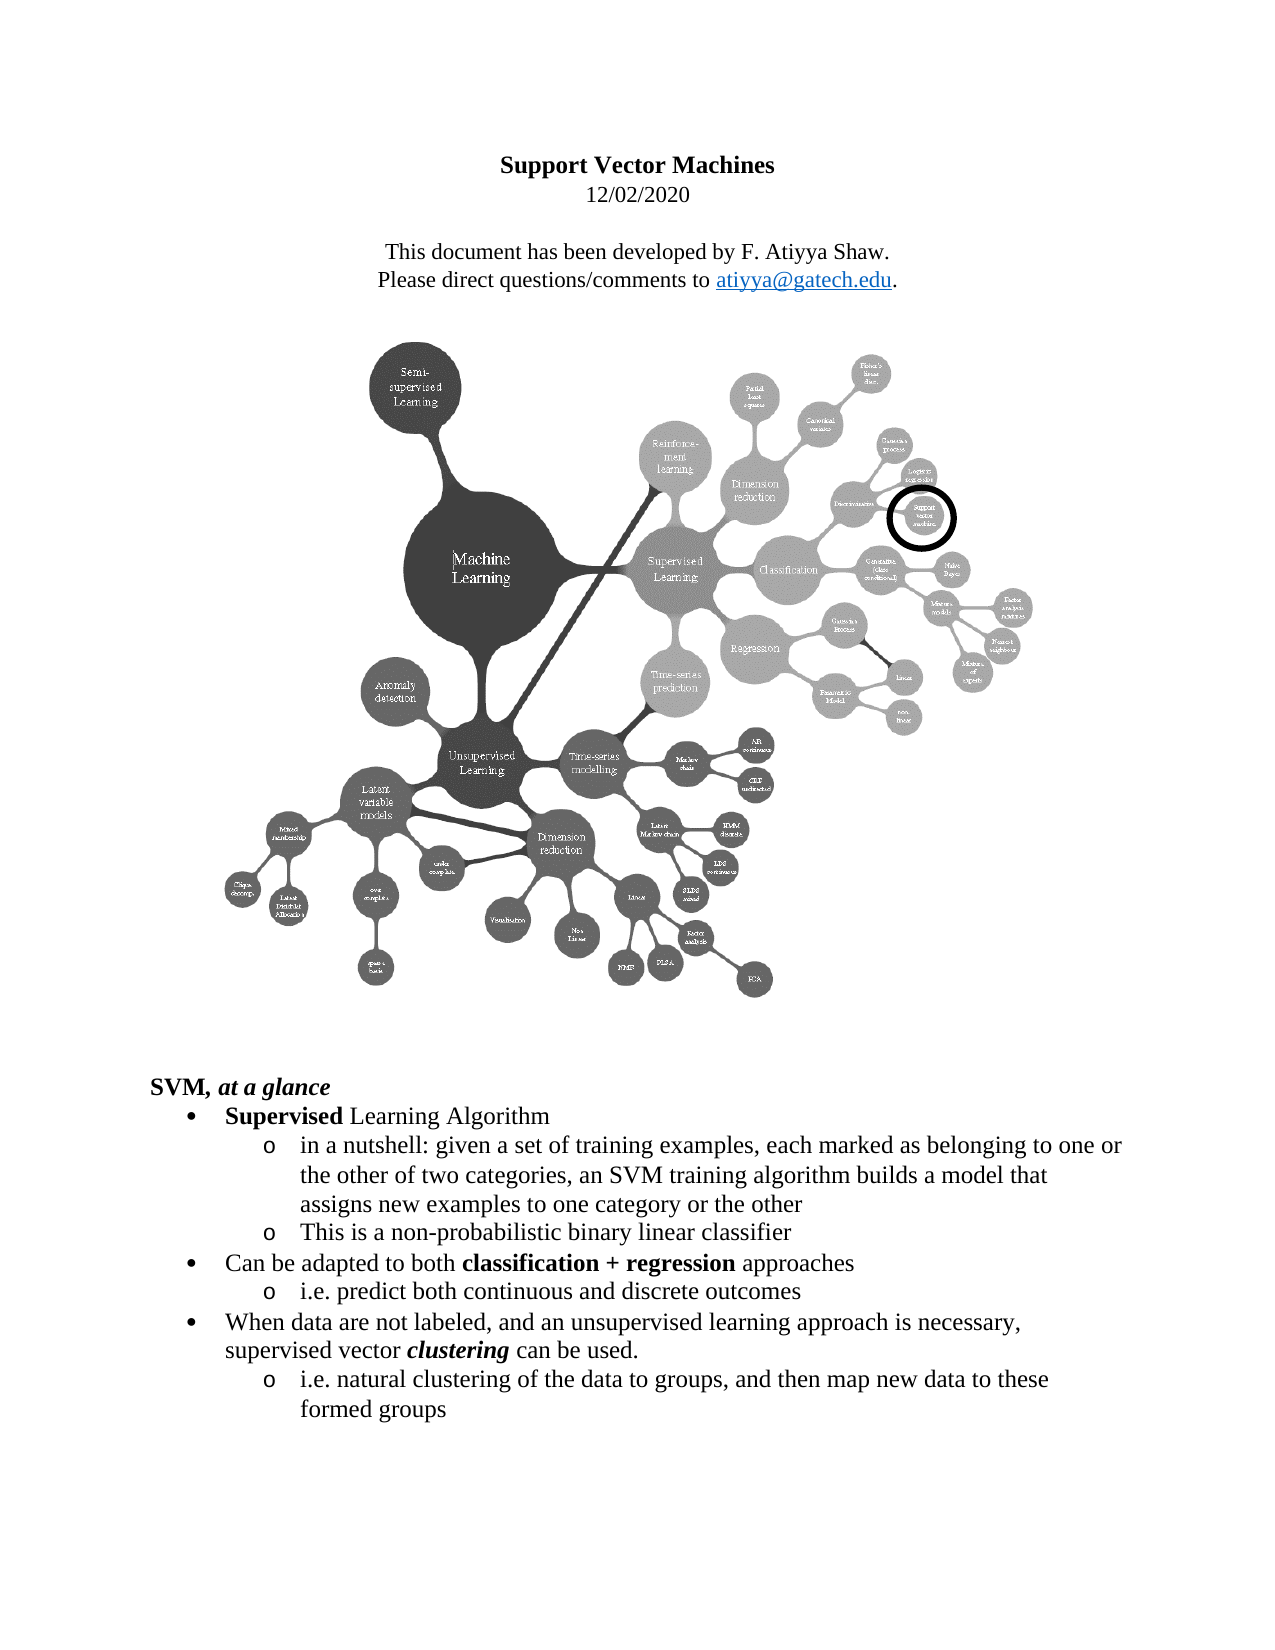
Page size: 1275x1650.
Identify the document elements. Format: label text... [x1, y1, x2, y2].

picture [145, 338, 1121, 1031]
list When data are not labeled, and an unsupervised learning approach is necessary, supervised vector clustering can be used. [187, 1307, 1125, 1364]
text Please direct questions/comments to atiyya@gatech.edu. [150, 266, 1125, 293]
text SVM, at a glance [150, 1072, 1125, 1101]
list in a nutshell: given a set of training examples, each marked as belonging to one or the other of two categories, an SVM training algorithm builds a model that assigns new examples to one category or the other [262, 1130, 1125, 1217]
text This document has been developed by F. Atiyya Shaw. [150, 238, 1125, 264]
text Support Vector Machines [150, 150, 1125, 179]
list i.e. natural clustering of the data to groups, and then map new data to these formed groups [262, 1364, 1125, 1423]
list i.e. predict both continuous and discrete outcomes [262, 1276, 1125, 1307]
text 12/02/2020 [150, 181, 1125, 207]
list Supervised Learning Algorithm [187, 1101, 1125, 1130]
list Can be adapted to both classification + regression approaches [187, 1248, 1125, 1276]
list This is a non-probabilistic binary linear classifier [262, 1217, 1125, 1248]
